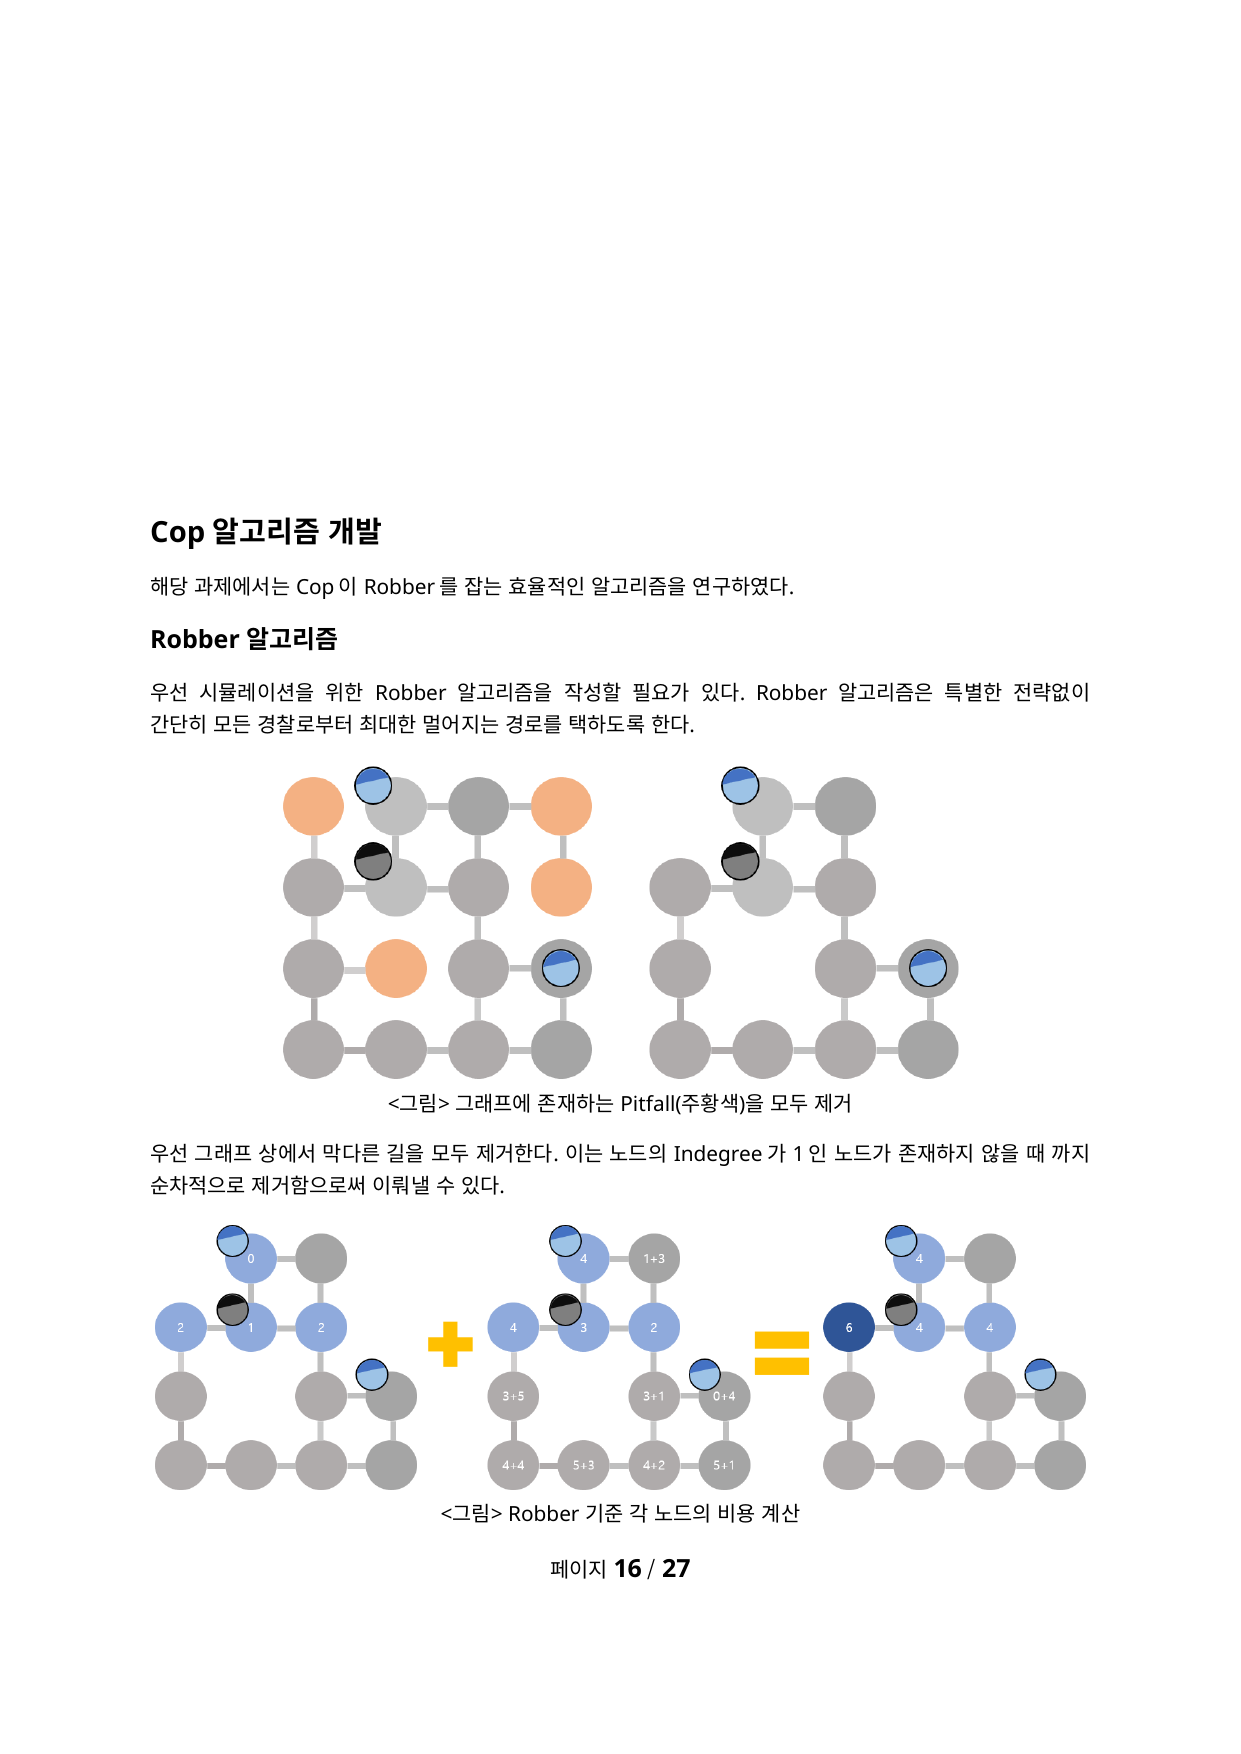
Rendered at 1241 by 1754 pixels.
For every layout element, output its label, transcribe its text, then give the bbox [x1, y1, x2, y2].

picture [150, 1218, 1091, 1495]
text <그림> Robber 기준 각 노드의 비용 계산 [150, 1495, 1090, 1527]
text 해당 과제에서는 Cop이 Robber를 잡는 효율적인 알고리즘을 연구하였다. [150, 571, 1090, 601]
picture [276, 757, 964, 1086]
text 우선 그래프 상에서 막다른 길을 모두 제거한다. 이는 노드의 Indegree가 1인 노드가 존재하지 않을 때 까지 순차적으로 제거함으로써 이뤄낼 수 있다. [150, 1137, 1090, 1200]
text 우선 시뮬레이션을 위한 Robber 알고리즘을 작성할 필요가 있다. Robber 알고리즘은 특별한 전략없이 간단히 모든 경찰로부터 최대한 멀어지는 경로를 택하도록 한다. [150, 676, 1090, 739]
subtitle Robber 알고리즘 [150, 620, 1090, 656]
subtitle Cop 알고리즘 개발 [150, 508, 1090, 551]
